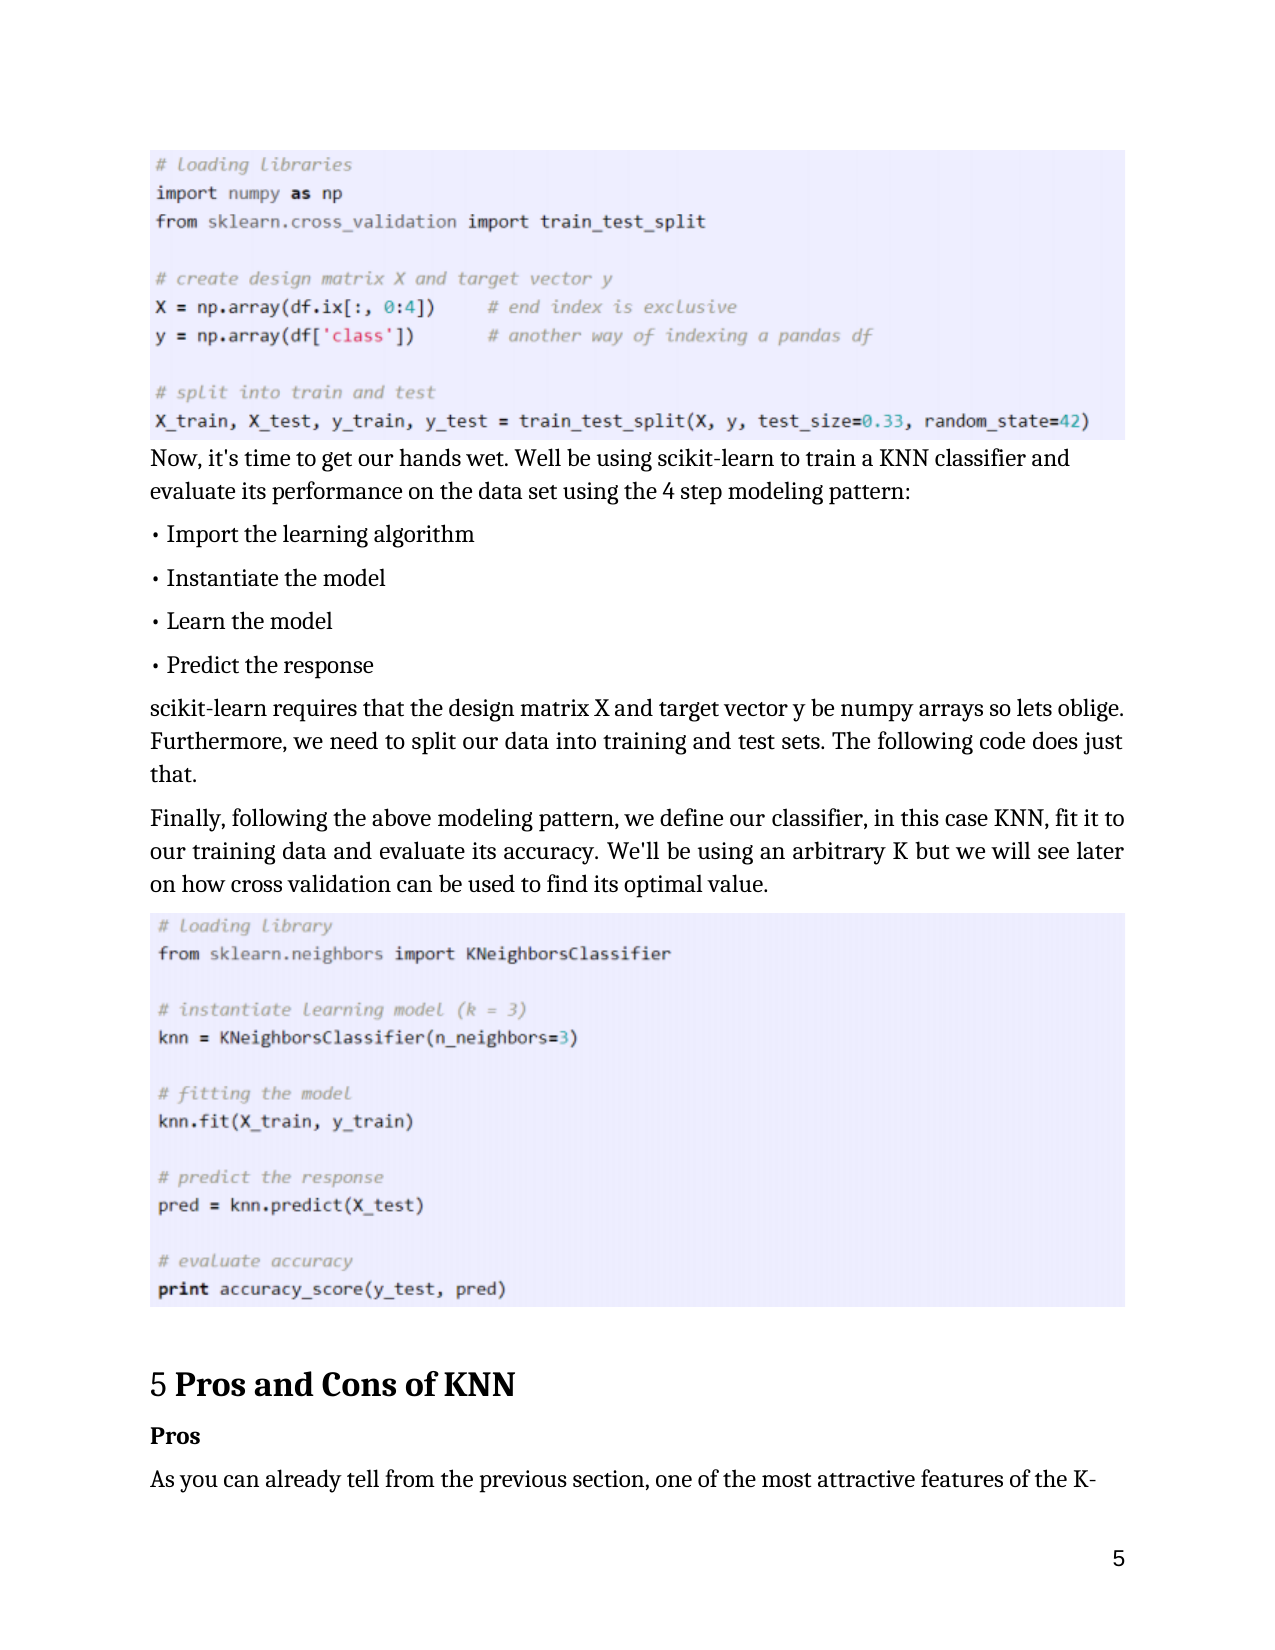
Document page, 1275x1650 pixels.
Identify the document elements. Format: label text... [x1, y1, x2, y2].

text • Learn the model [150, 607, 1125, 636]
text • Import the learning algorithm [150, 520, 1125, 549]
text Finally, following the above modeling pattern, we define our classifier, in this case KNN, fit it to our training data and evaluate its accuracy. We'll be using an arbitrary K but we will see later on how cross validation can be used to find its optimal value. [150, 803, 1125, 898]
text Now, it's time to get our hands wet. Well be using scikit-learn to train a KNN classifier and evaluate its performance on the data set using the 4 step modeling pattern: [150, 440, 1125, 506]
picture [150, 150, 1125, 440]
text Pros [150, 1422, 1125, 1450]
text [150, 1465, 1125, 1494]
text scikit-learn requires that the design matrix X and target vector y be numpy arrays so lets oblige. Furthermore, we need to split our data into training and test sets. The following code does just that. [150, 694, 1125, 789]
text • Predict the response [150, 651, 1125, 679]
text 5 Pros and Cons of KNN [150, 1364, 1125, 1405]
picture [150, 913, 1125, 1307]
text • Instantiate the model [150, 564, 1125, 592]
